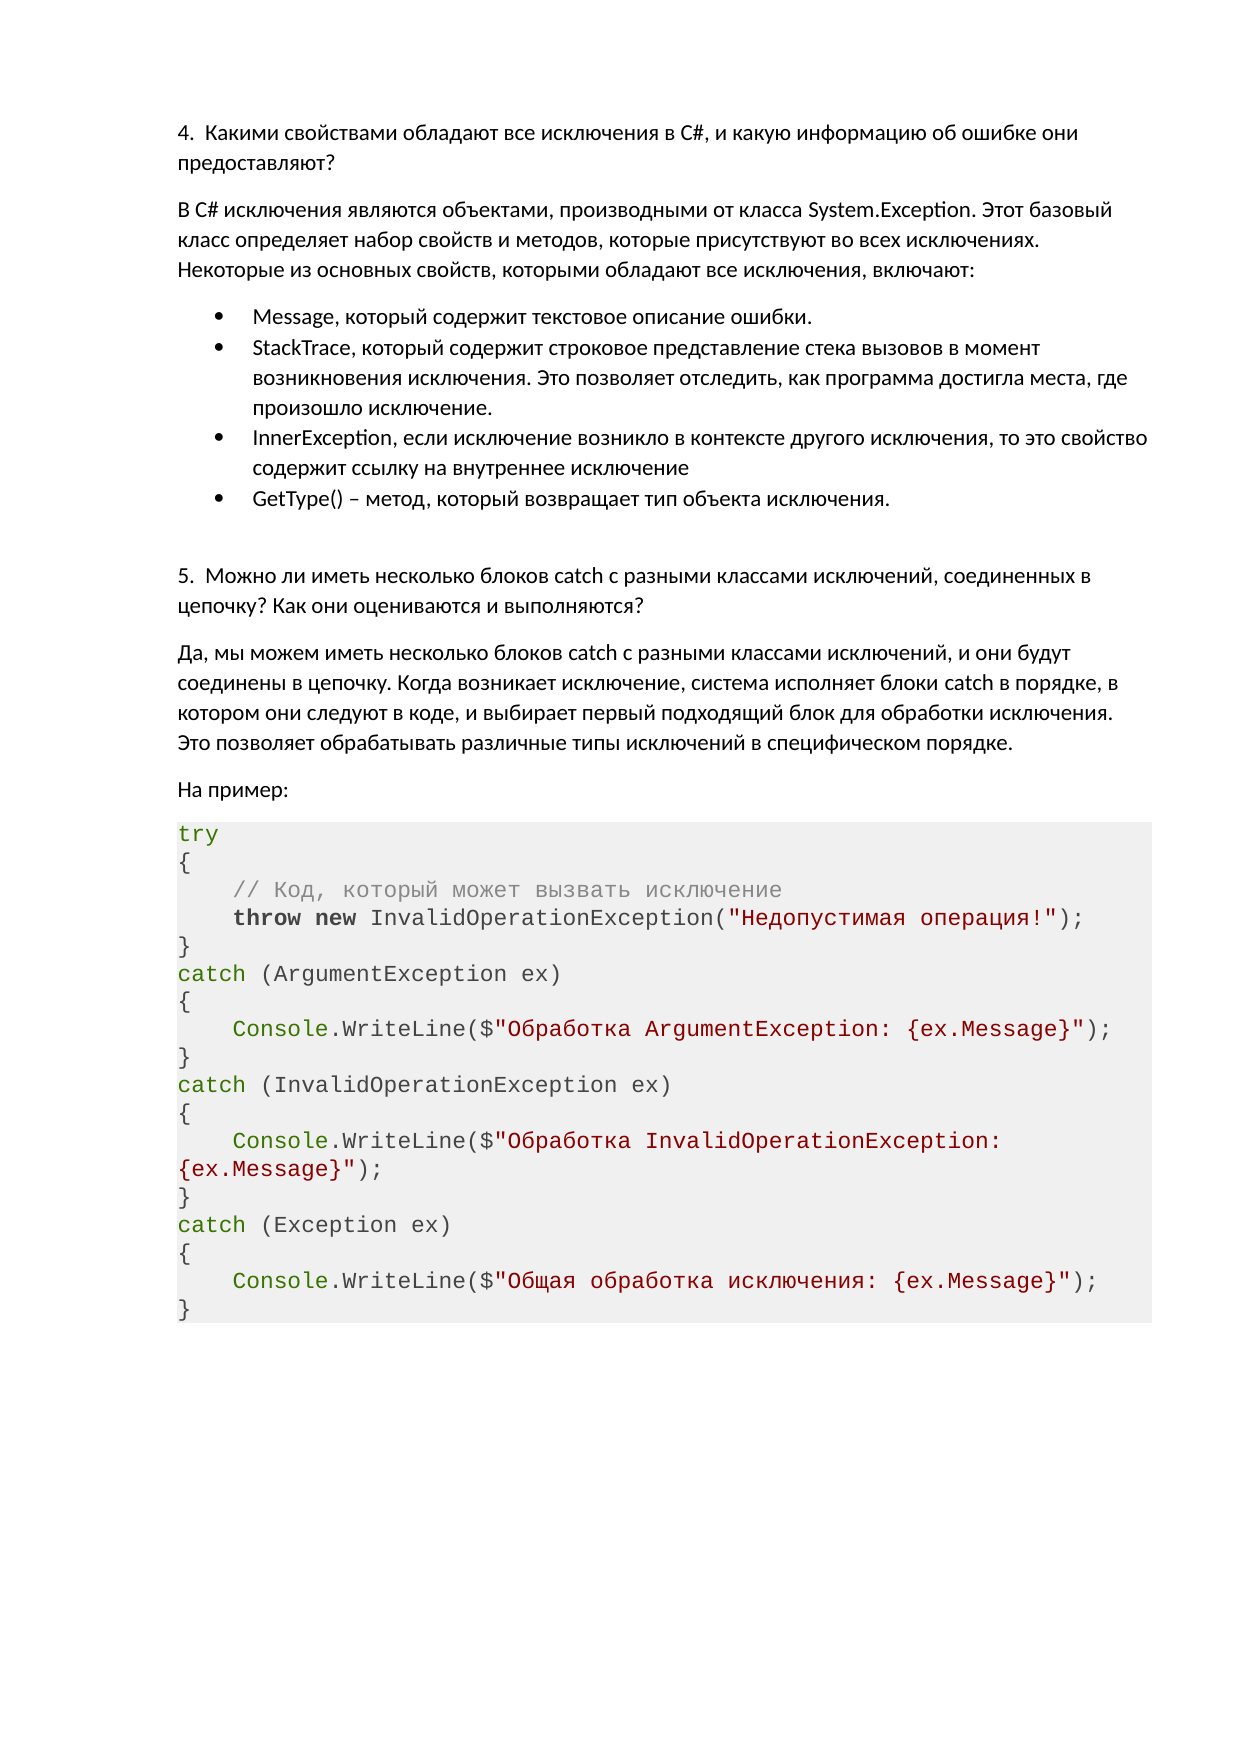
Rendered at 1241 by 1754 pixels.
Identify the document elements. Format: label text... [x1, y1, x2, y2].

list GetType() – метод, который возвращает тип объекта исключения. [215, 484, 1152, 512]
text Да, мы можем иметь несколько блоков catch с разными классами исключений, и они будут соединены в цепочку. Когда возникает исключение, система исполняет блоки catch в порядке, в котором они следуют в коде, и выбирает первый подходящий блок для обработки исключения. Это позволяет обрабатывать различные типы исключений в специфическом порядке. [177, 638, 1152, 757]
text 4. Какими свойствами обладают все исключения в C#, и какую информацию об ошибке они предоставляют? [177, 118, 1152, 176]
list InnerException, если исключение возникло в контексте другого исключения, то это свойство содержит ссылку на внутреннее исключение [215, 423, 1152, 482]
text На пример: [177, 775, 1152, 803]
text В C# исключения являются объектами, производными от класса System.Exception. Этот базовый класс определяет набор свойств и методов, которые присутствуют во всех исключениях. Некоторые из основных свойств, которыми обладают все исключения, включают: [177, 195, 1152, 284]
text 5. Можно ли иметь несколько блоков catch с разными классами исключений, соединенных в цепочку? Как они оцениваются и выполняются? [177, 561, 1152, 619]
list Message, который содержит текстовое описание ошибки. [215, 302, 1152, 331]
text try { // Код, который может вызвать исключение throw new InvalidOperationException("Недопустимая операция!"); } catch (ArgumentException ex) { Console.WriteLine($"Обработка ArgumentException: {ex.Message}"); } catch (InvalidOperationException ex) { Console.WriteLine($"Обработка InvalidOperationException: {ex.Message}"); } catch (Exception ex) { Console.WriteLine($"Общая обработка исключения: {ex.Message}"); } [177, 822, 1152, 1323]
list StackTrace, который содержит строковое представление стека вызовов в момент возникновения исключения. Это позволяет отследить, как программа достигла места, где произошло исключение. [215, 333, 1152, 421]
